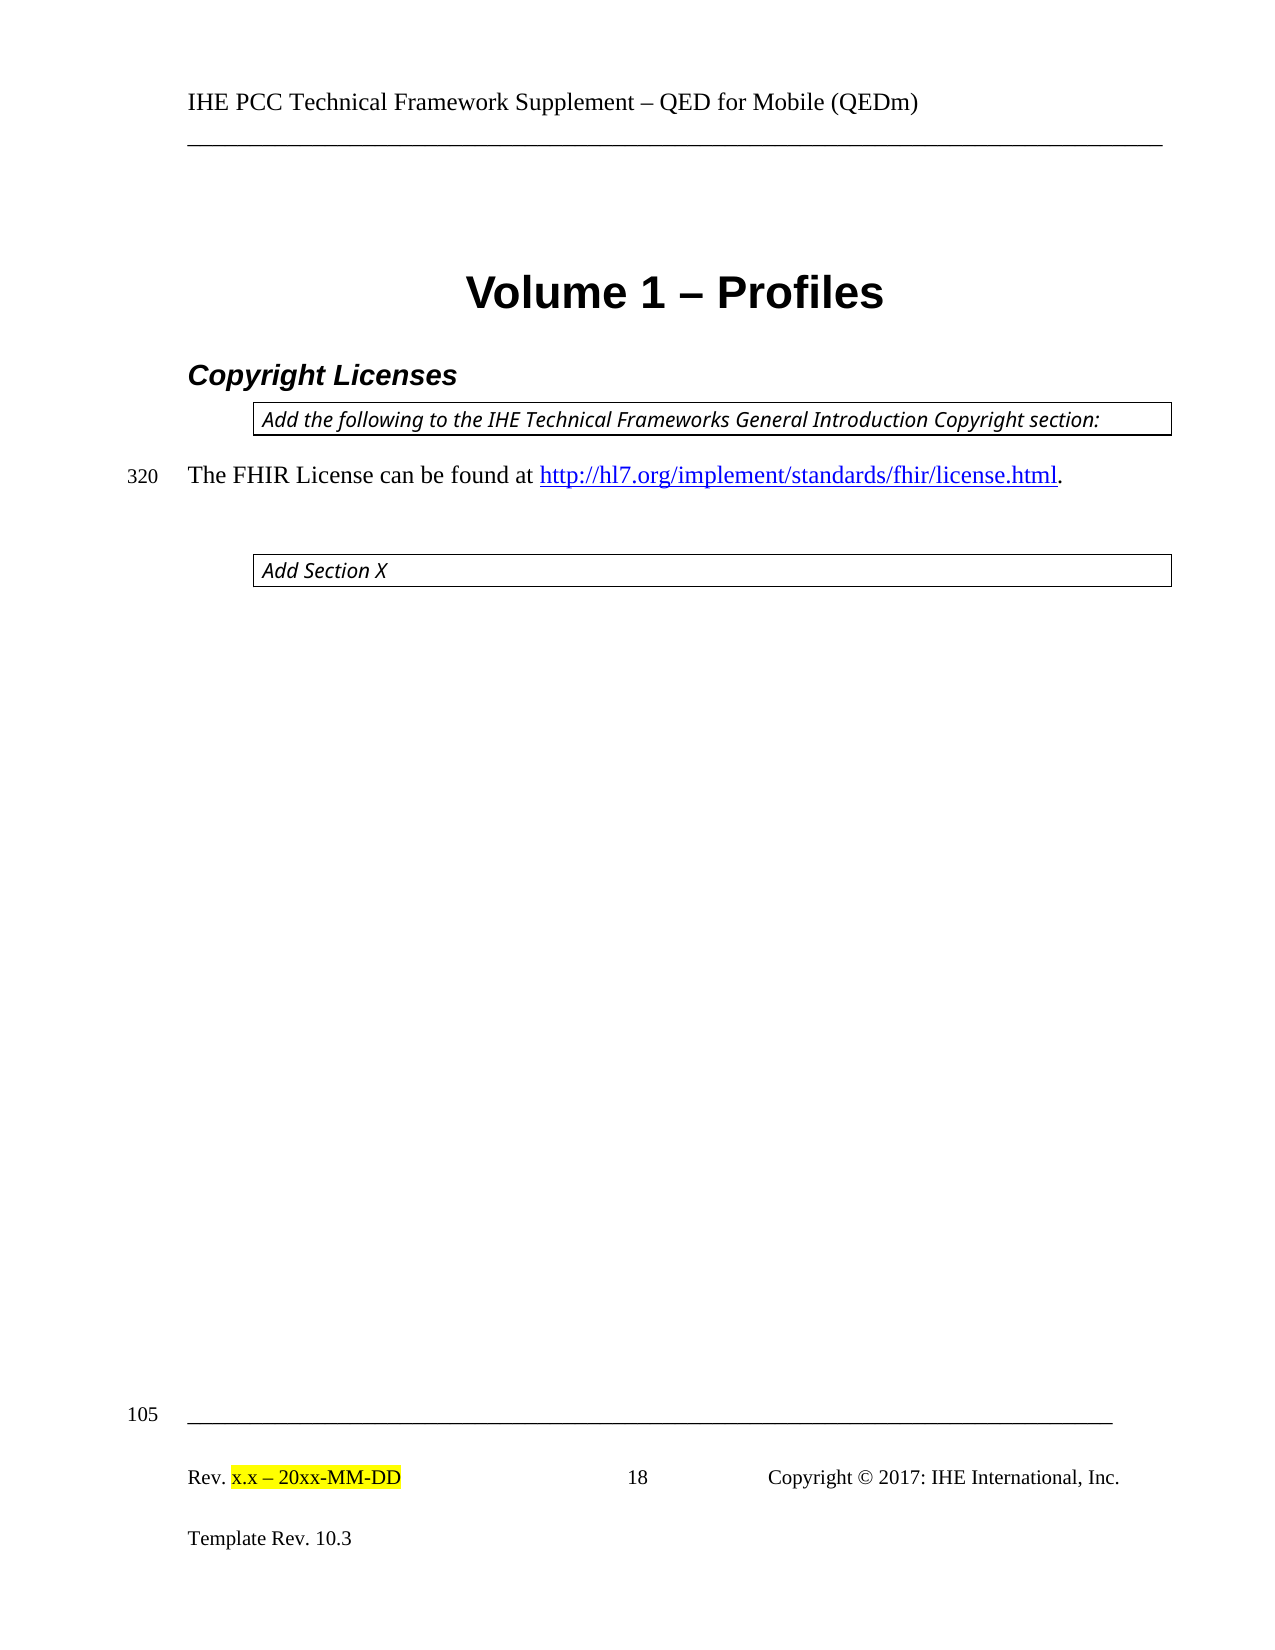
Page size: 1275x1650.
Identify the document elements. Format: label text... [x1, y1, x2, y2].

text Add Section X [254, 555, 1171, 586]
title Volume 1 – Profiles [187, 266, 1162, 318]
subtitle Copyright Licenses [187, 357, 1162, 391]
text The FHIR License can be found at http://hl7.org/implement/standards/fhir/license.html. [187, 461, 1162, 489]
text Add the following to the IHE Technical Frameworks General Introduction Copyright section: [254, 403, 1171, 434]
